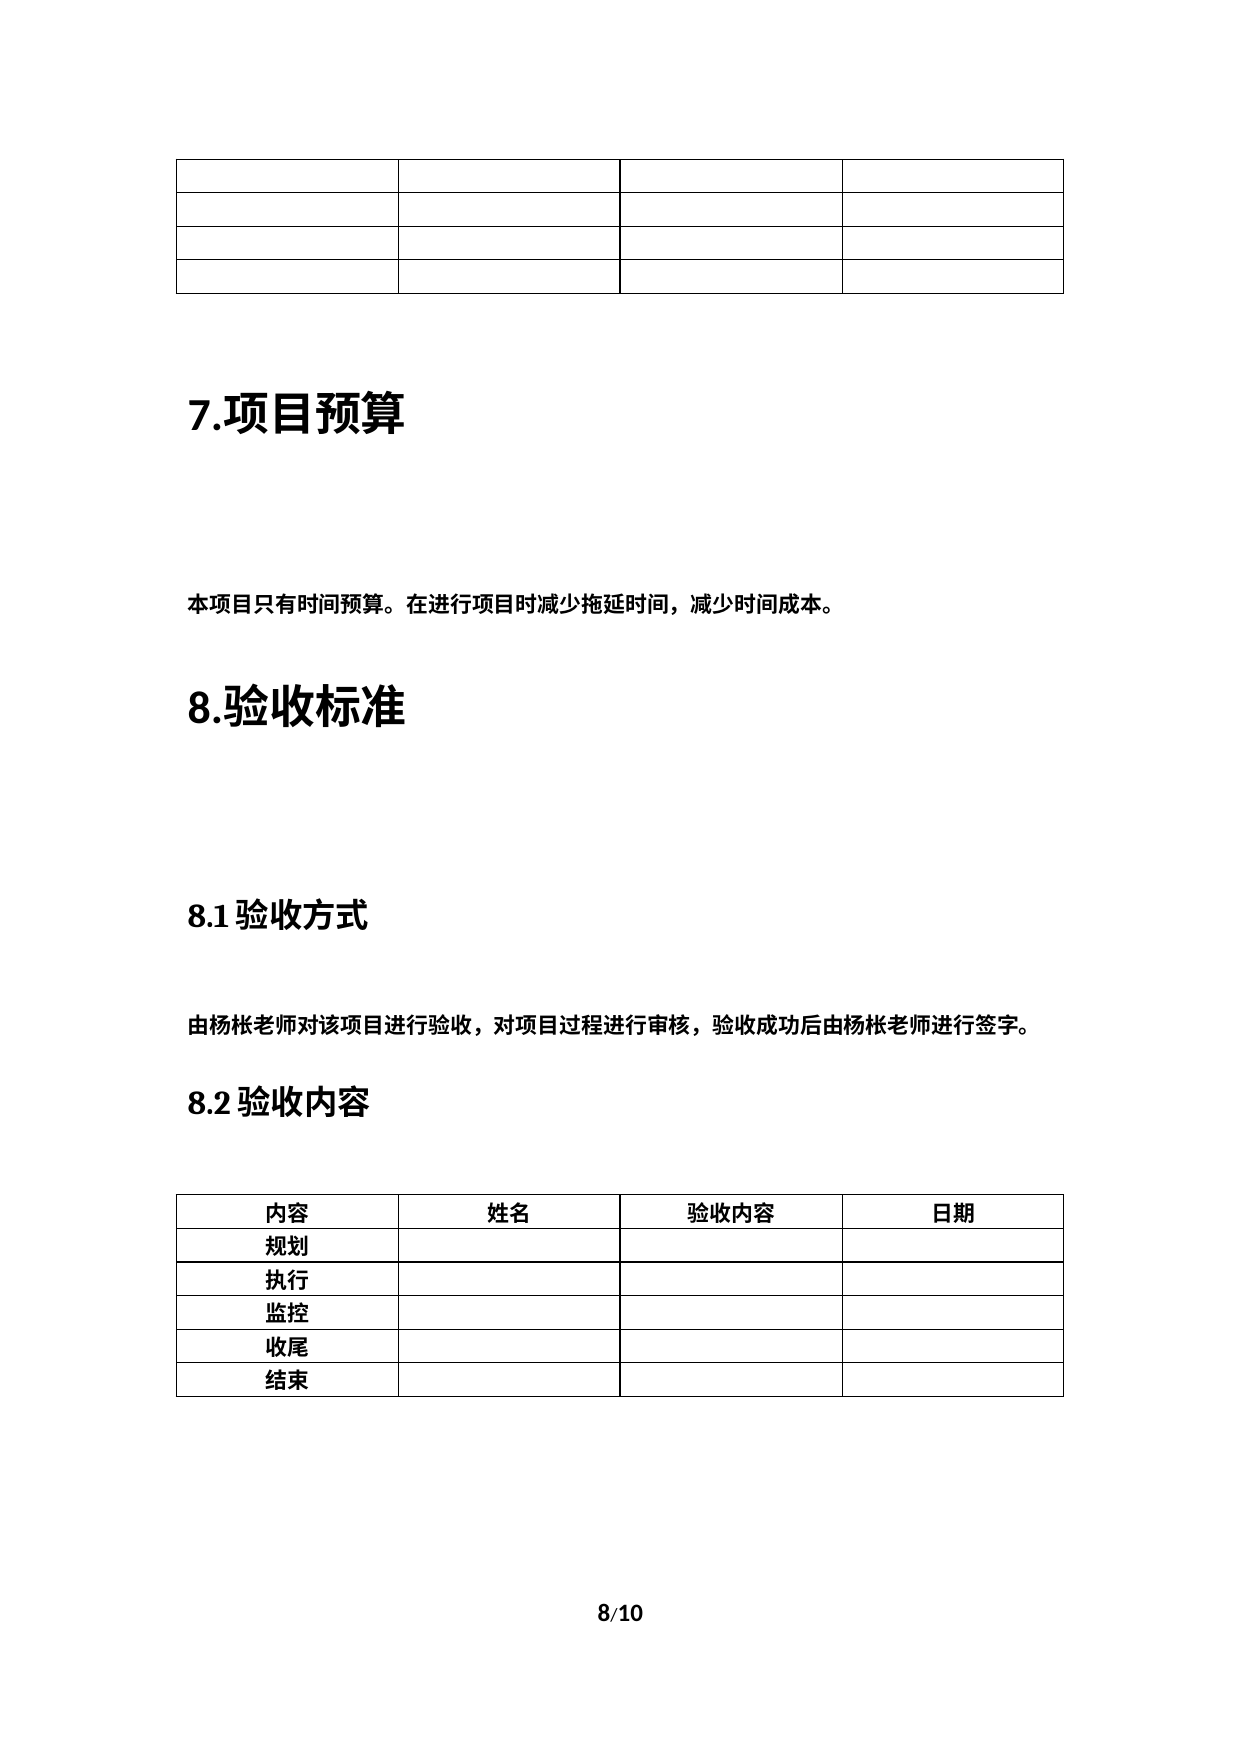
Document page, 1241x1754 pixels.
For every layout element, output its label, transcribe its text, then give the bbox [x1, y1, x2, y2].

table_cell 监控 [177, 1296, 398, 1328]
table_header 验收内容 [621, 1195, 842, 1228]
table_cell [621, 1330, 842, 1362]
table_cell [843, 227, 1063, 259]
table_cell [399, 1330, 619, 1362]
table_cell [843, 193, 1063, 226]
table_header 内容 [177, 1195, 398, 1228]
table_cell [399, 160, 619, 192]
table_cell [843, 1330, 1063, 1362]
table_cell [843, 260, 1063, 293]
table_cell [399, 1229, 619, 1261]
table_cell [177, 227, 398, 259]
table_cell [621, 1296, 842, 1328]
subtitle 8.2验收内容 [187, 1067, 1053, 1132]
table_cell [177, 193, 398, 226]
table_cell [177, 260, 398, 293]
table_cell [843, 1229, 1063, 1261]
table_cell [621, 160, 842, 192]
table_header 日期 [843, 1195, 1063, 1228]
table_cell [399, 1263, 619, 1295]
table_header 姓名 [399, 1195, 619, 1228]
table_cell [621, 1229, 842, 1261]
table_cell [621, 193, 842, 226]
table_cell 执行 [177, 1263, 398, 1295]
table_cell [621, 1363, 842, 1396]
subtitle 8.1验收方式 [187, 880, 1053, 945]
table_cell 结束 [177, 1363, 398, 1396]
table_cell [621, 260, 842, 293]
table_cell [621, 227, 842, 259]
text 由杨枨老师对该项目进行验收，对项目过程进行审核，验收成功后由杨枨老师进行签字。 [187, 1008, 1053, 1040]
text 本项目只有时间预算。在进行项目时减少拖延时间，减少时间成本。 [187, 587, 1053, 619]
table_cell [399, 260, 619, 293]
table_cell [399, 1363, 619, 1396]
table_cell [399, 193, 619, 226]
table_cell [399, 1296, 619, 1328]
subtitle 7.项目预算 [187, 362, 1053, 459]
table_cell [843, 1263, 1063, 1295]
table_cell [843, 160, 1063, 192]
table_cell [177, 160, 398, 192]
subtitle 8.验收标准 [187, 655, 1053, 752]
table_cell [843, 1296, 1063, 1328]
table_cell [621, 1263, 842, 1295]
table_cell [399, 227, 619, 259]
table_cell [843, 1363, 1063, 1396]
table_cell 规划 [177, 1229, 398, 1261]
table_cell 收尾 [177, 1330, 398, 1362]
